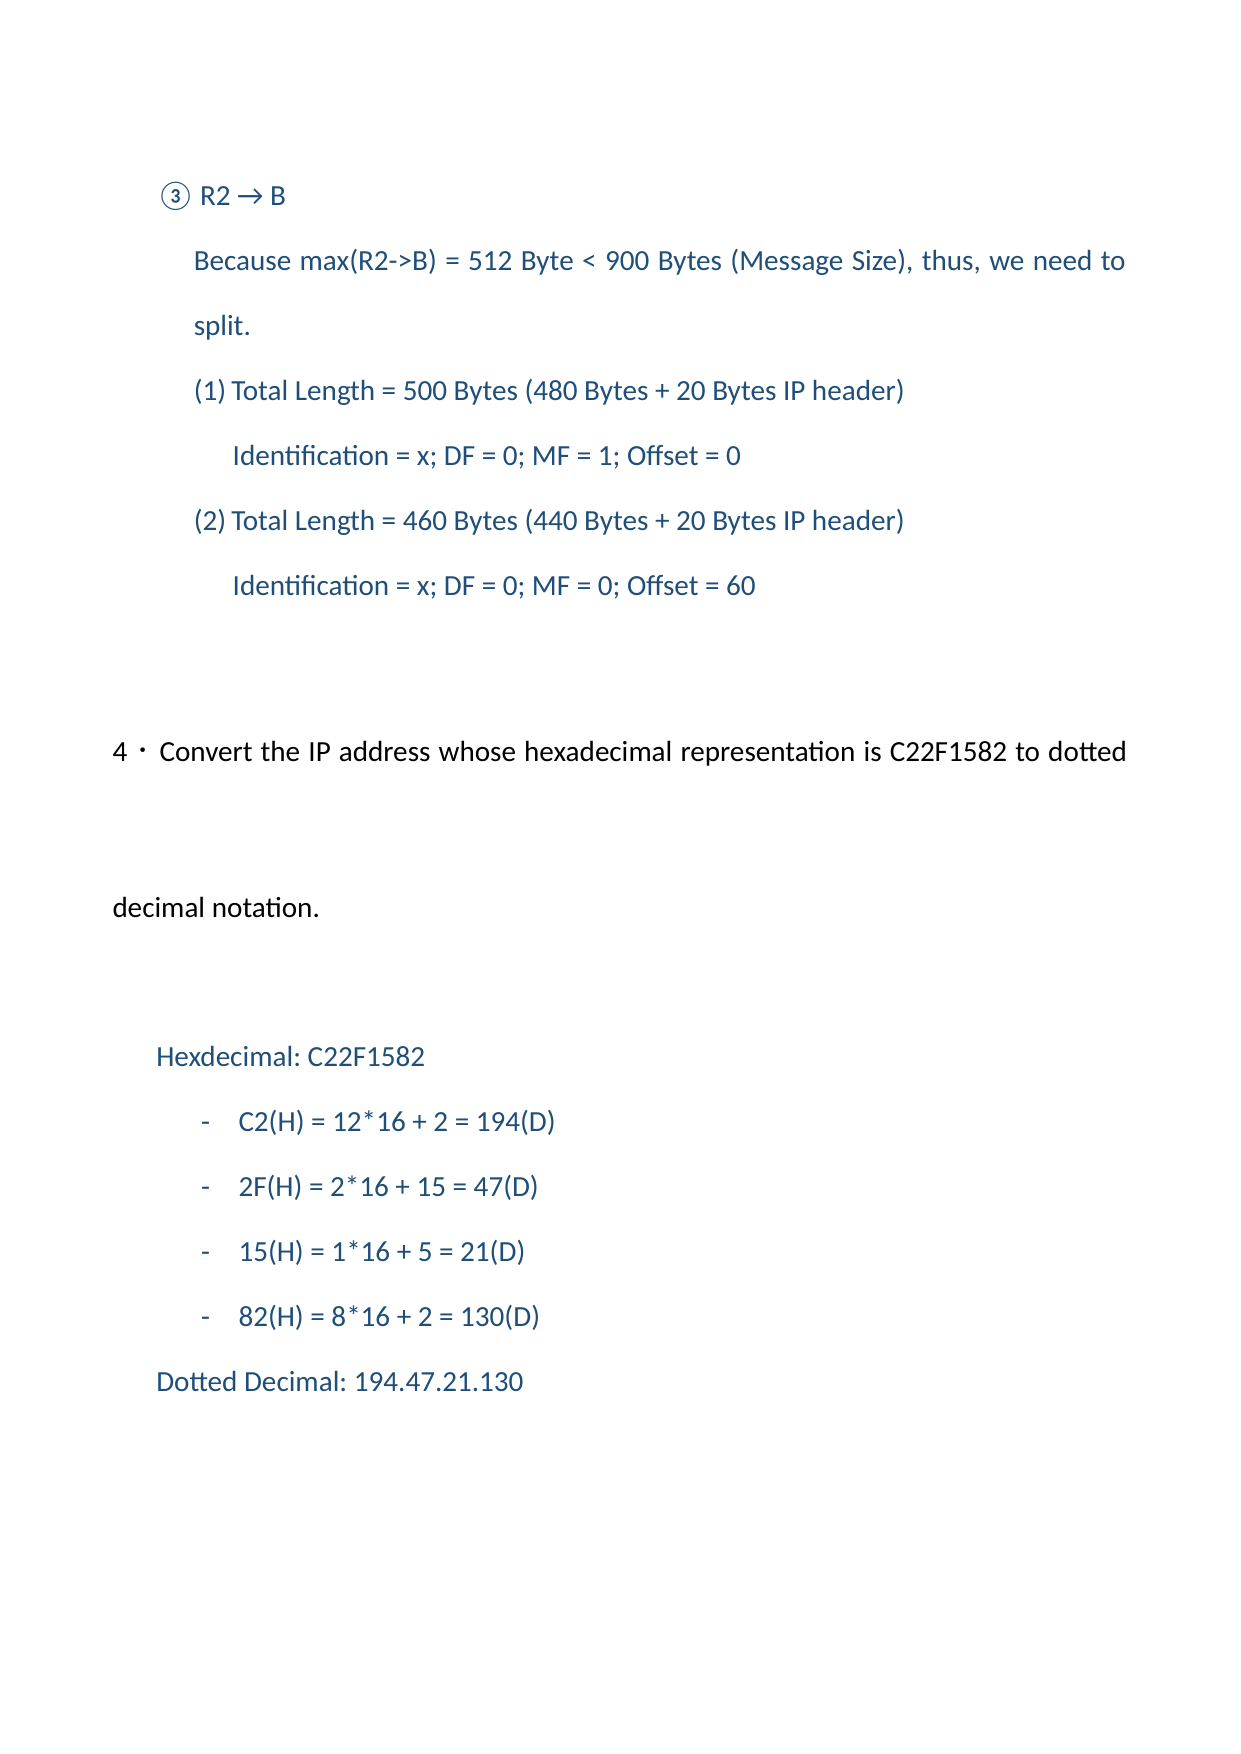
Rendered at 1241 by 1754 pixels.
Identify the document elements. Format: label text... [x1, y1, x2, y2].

list 15(H) = 1*16 + 5 = 21(D) [201, 1218, 1128, 1283]
subtitle 4．Convert the IP address whose hexadecimal representation is C22F1582 to dotted decimal notation. [112, 717, 1128, 939]
text Dotted Decimal: 194.47.21.130 [112, 1348, 1128, 1413]
list 82(H) = 8*16 + 2 = 130(D) [201, 1283, 1128, 1348]
list Total Length = 460 Bytes (440 Bytes + 20 Bytes IP header) [193, 487, 1128, 552]
list R2 → B [156, 162, 1128, 227]
list Because max(R2->B) = 512 Byte < 900 Bytes (Message Size), thus, we need to split. [193, 227, 1128, 357]
list Identification = x; DF = 0; MF = 0; Offset = 60 [232, 552, 1128, 617]
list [193, 357, 1128, 422]
text Hexdecimal: C22F1582 [112, 1023, 1128, 1088]
list 2F(H) = 2*16 + 15 = 47(D) [201, 1153, 1128, 1218]
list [232, 422, 1128, 487]
list C2(H) = 12*16 + 2 = 194(D) [201, 1088, 1128, 1153]
